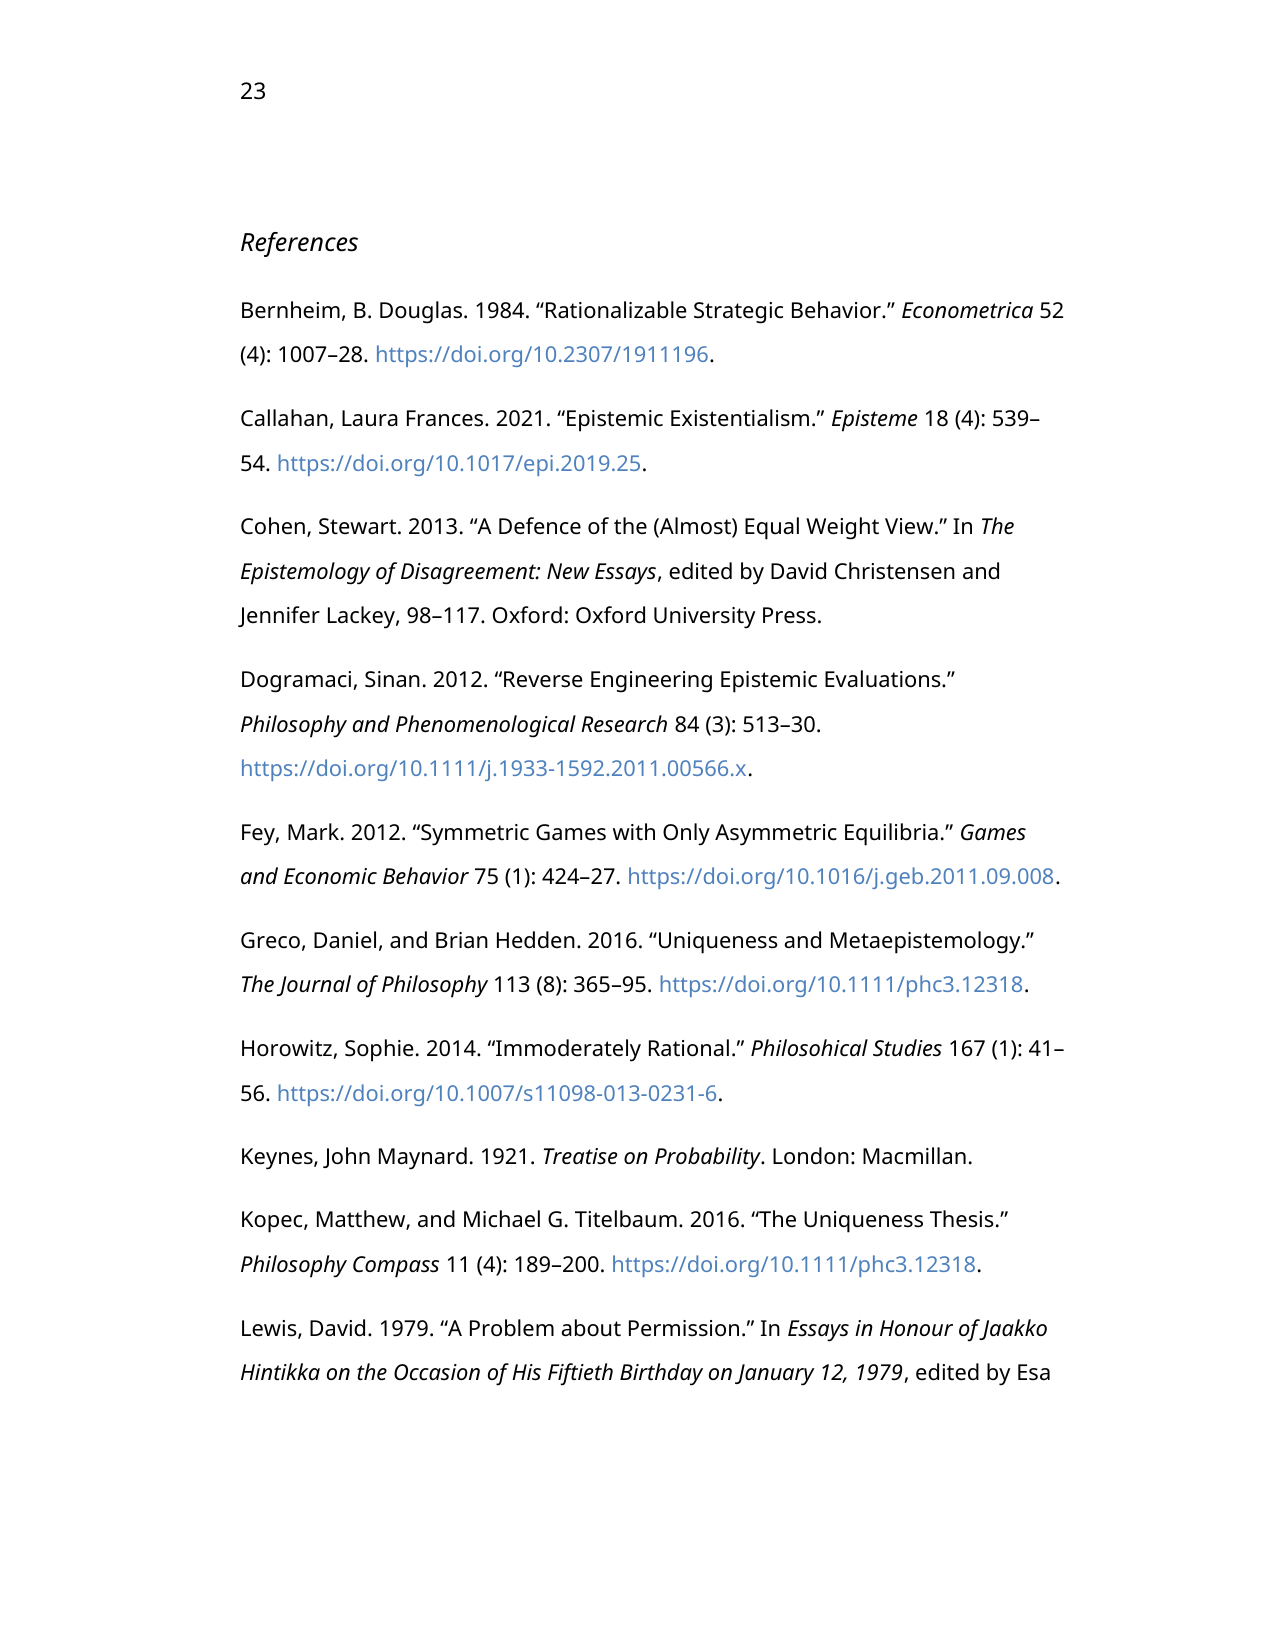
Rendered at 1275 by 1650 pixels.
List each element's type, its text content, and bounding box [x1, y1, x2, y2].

text Cohen, Stewart. 2013. “A Defence of the (Almost) Equal Weight View.” In The Epistemology of Disagreement: New Essays, edited by David Christensen and Jennifer Lackey, 98–117. Oxford: Oxford University Press. [240, 511, 1065, 630]
text Fey, Mark. 2012. “Symmetric Games with Only Asymmetric Equilibria.” Games and Economic Behavior 75 (1): 424–27. https://doi.org/10.1016/j.geb.2011.09.008. [240, 817, 1065, 891]
text Dogramaci, Sinan. 2012. “Reverse Engineering Epistemic Evaluations.” Philosophy and Phenomenological Research 84 (3): 513–30. https://doi.org/10.1111/j.1933-1592.2011.00566.x. [240, 664, 1065, 783]
subtitle References [240, 225, 1065, 259]
text Bernheim, B. Douglas. 1984. “Rationalizable Strategic Behavior.” Econometrica 52 (4): 1007–28. https://doi.org/10.2307/1911196. [240, 295, 1065, 369]
text Callahan, Laura Frances. 2021. “Epistemic Existentialism.” Episteme 18 (4): 539–54. https://doi.org/10.1017/epi.2019.25. [240, 403, 1065, 477]
text Kopec, Matthew, and Michael G. Titelbaum. 2016. “The Uniqueness Thesis.” Philosophy Compass 11 (4): 189–200. https://doi.org/10.1111/phc3.12318. [240, 1204, 1065, 1279]
text Greco, Daniel, and Brian Hedden. 2016. “Uniqueness and Metaepistemology.” The Journal of Philosophy 113 (8): 365–95. https://doi.org/10.1111/phc3.12318. [240, 925, 1065, 999]
text Keynes, John Maynard. 1921. Treatise on Probability. London: Macmillan. [240, 1141, 1065, 1171]
text Horowitz, Sophie. 2014. “Immoderately Rational.” Philosohical Studies 167 (1): 41–56. https://doi.org/10.1007/s11098-013-0231-6. [240, 1033, 1065, 1107]
